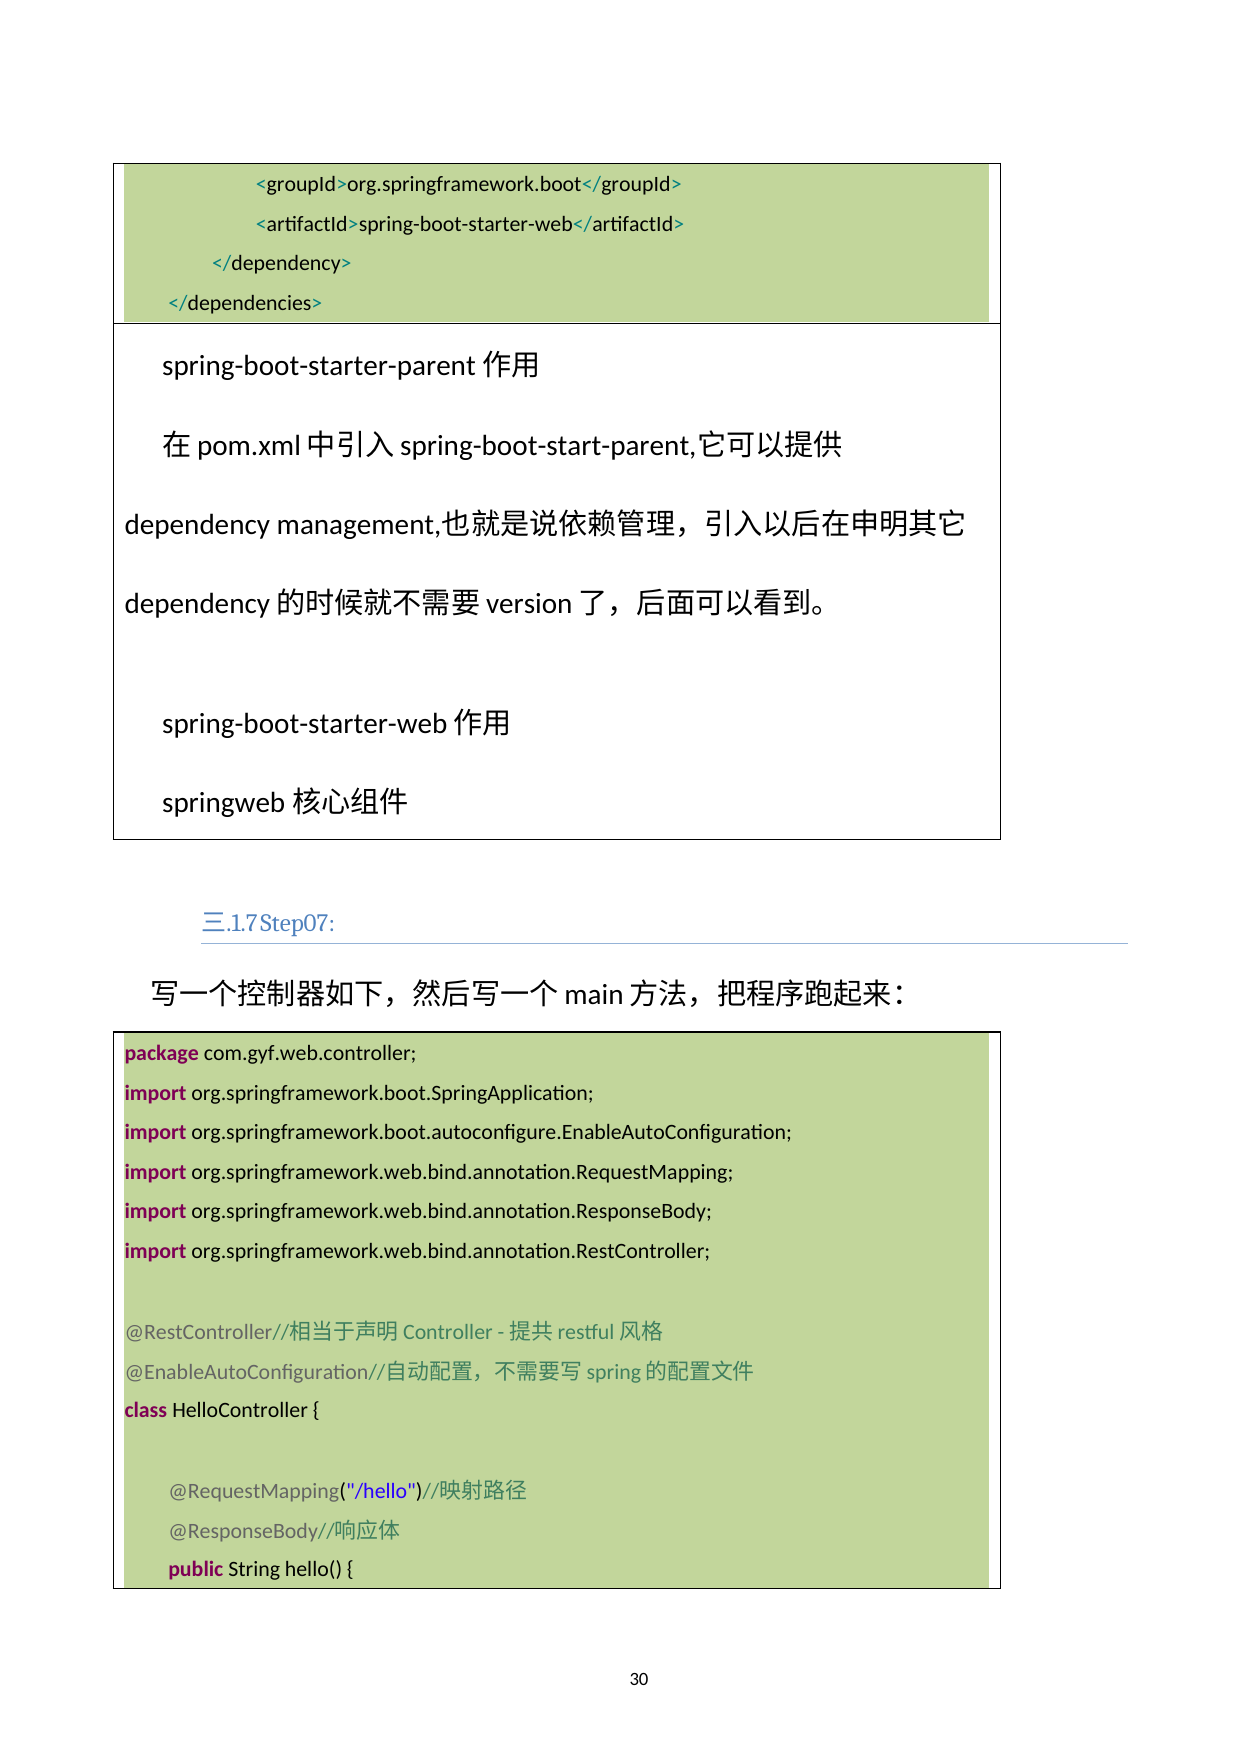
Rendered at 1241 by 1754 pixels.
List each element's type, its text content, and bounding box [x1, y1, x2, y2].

table_cell spring-boot-starter-parent作用 在pom.xml中引入spring-boot-start-parent,它可以提供dependency management,也就是说依赖管理，引入以后在申明其它dependency的时候就不需要version了，后面可以看到。 spring-boot-starter-web作用 springweb 核心组件 [114, 324, 1000, 839]
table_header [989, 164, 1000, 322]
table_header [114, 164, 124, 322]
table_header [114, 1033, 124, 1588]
text 写一个控制器如下，然后写一个main方法，把程序跑起来： [112, 952, 1128, 1031]
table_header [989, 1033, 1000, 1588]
subtitle Step07: [201, 901, 1128, 943]
